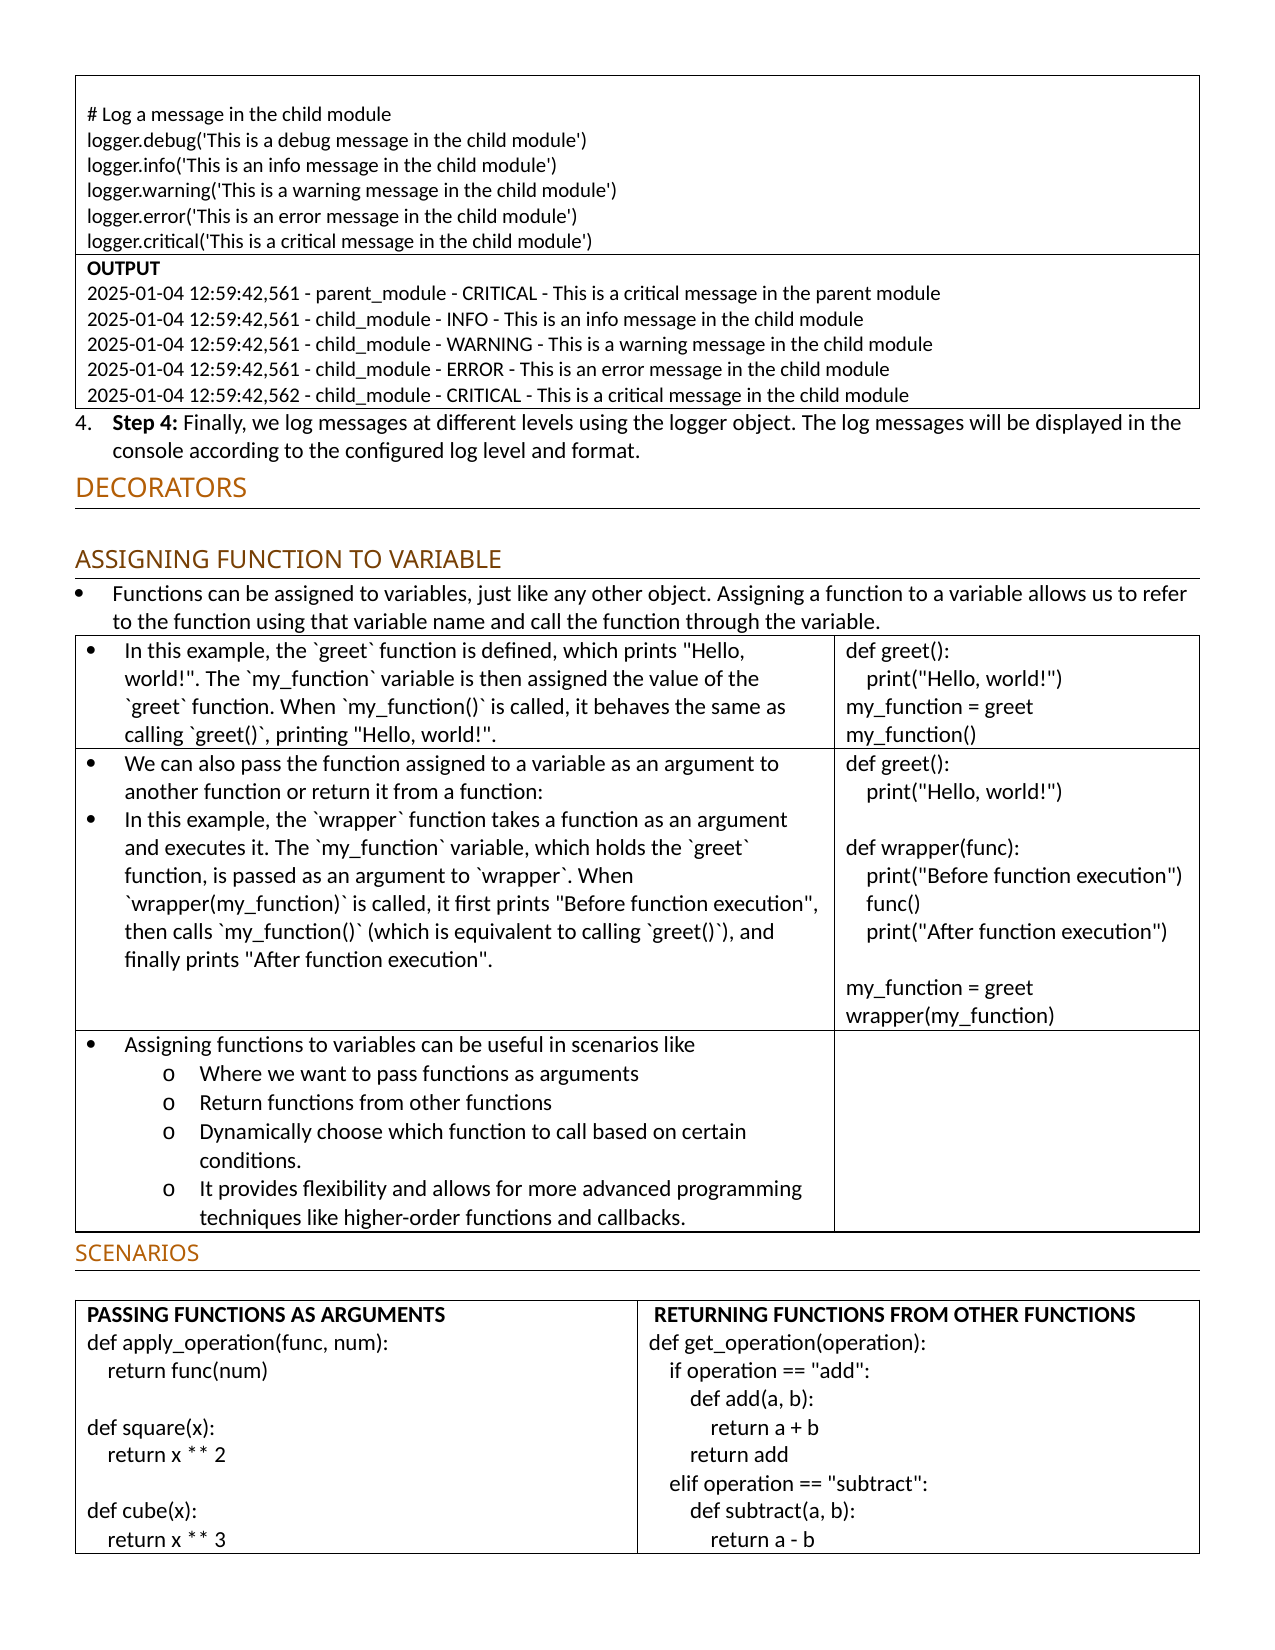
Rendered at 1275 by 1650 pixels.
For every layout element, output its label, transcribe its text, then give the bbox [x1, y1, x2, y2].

table_cell Assigning functions to variables can be useful in scenarios like Where we want to pass functions as arguments Return functions from other functions Dynamically choose which function to call based on certain conditions. It provides flexibility and allows for more advanced programming techniques like higher-order functions and callbacks. [76, 1031, 834, 1231]
subtitle SCENARIOS [75, 1237, 1200, 1270]
subtitle ASSIGNING FUNCTION TO VARIABLE [75, 541, 1200, 578]
table_header In this example, the `greet` function is defined, which prints "Hello, world!". The `my_function` variable is then assigned the value of the `greet` function. When `my_function()` is called, it behaves the same as calling `greet()`, printing "Hello, world!". [76, 636, 834, 748]
table_cell OUTPUT 2025-01-04 12:59:42,561 - parent_module - CRITICAL - This is a critical message in the parent module 2025-01-04 12:59:42,561 - child_module - INFO - This is an info message in the child module 2025-01-04 12:59:42,561 - child_module - WARNING - This is a warning message in the child module 2025-01-04 12:59:42,561 - child_module - ERROR - This is an error message in the child module 2025-01-04 12:59:42,562 - child_module - CRITICAL - This is a critical message in the child module [76, 255, 1199, 407]
subtitle DECORATORS [75, 469, 1200, 508]
table_cell We can also pass the function assigned to a variable as an argument to another function or return it from a function: In this example, the `wrapper` function takes a function as an argument and executes it. The `my_function` variable, which holds the `greet` function, is passed as an argument to `wrapper`. When `wrapper(my_function)` is called, it first prints "Before function execution", then calls `my_function()` (which is equivalent to calling `greet()`), and finally prints "After function execution". [76, 749, 834, 1029]
table_header def greet(): print("Hello, world!") my_function = greet my_function() [835, 636, 1199, 748]
list Step 4: Finally, we log messages at different levels using the logger object. The log messages will be displayed in the console according to the configured log level and format. [75, 409, 1200, 464]
table_cell def greet(): print("Hello, world!") def wrapper(func): print("Before function execution") func() print("After function execution") my_function = greet wrapper(my_function) [835, 749, 1199, 1029]
list Functions can be assigned to variables, just like any other object. Assigning a function to a variable allows us to refer to the function using that variable name and call the function through the variable. [75, 579, 1200, 635]
table_cell [835, 1031, 1199, 1231]
